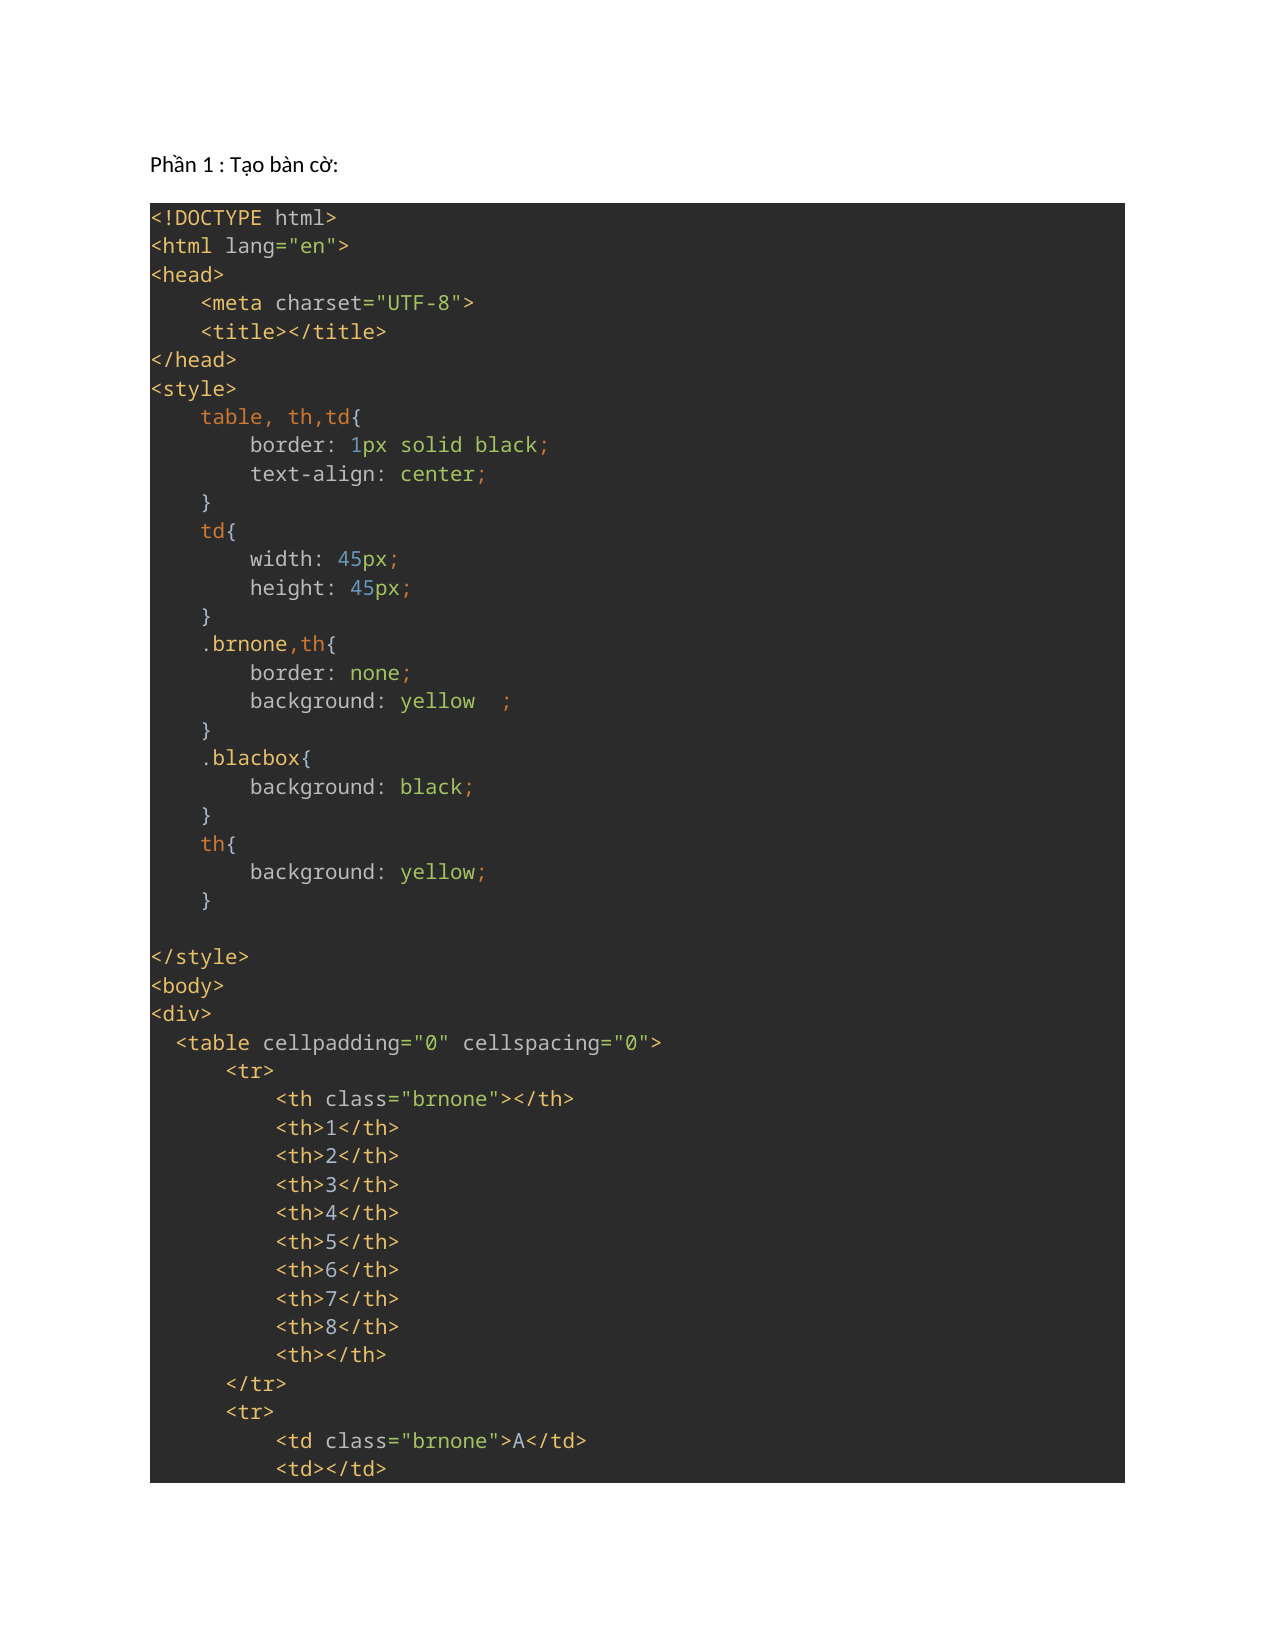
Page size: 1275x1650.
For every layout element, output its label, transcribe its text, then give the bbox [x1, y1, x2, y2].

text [150, 203, 1125, 1483]
text Phần 1 : Tạo bàn cờ: [150, 150, 1125, 178]
